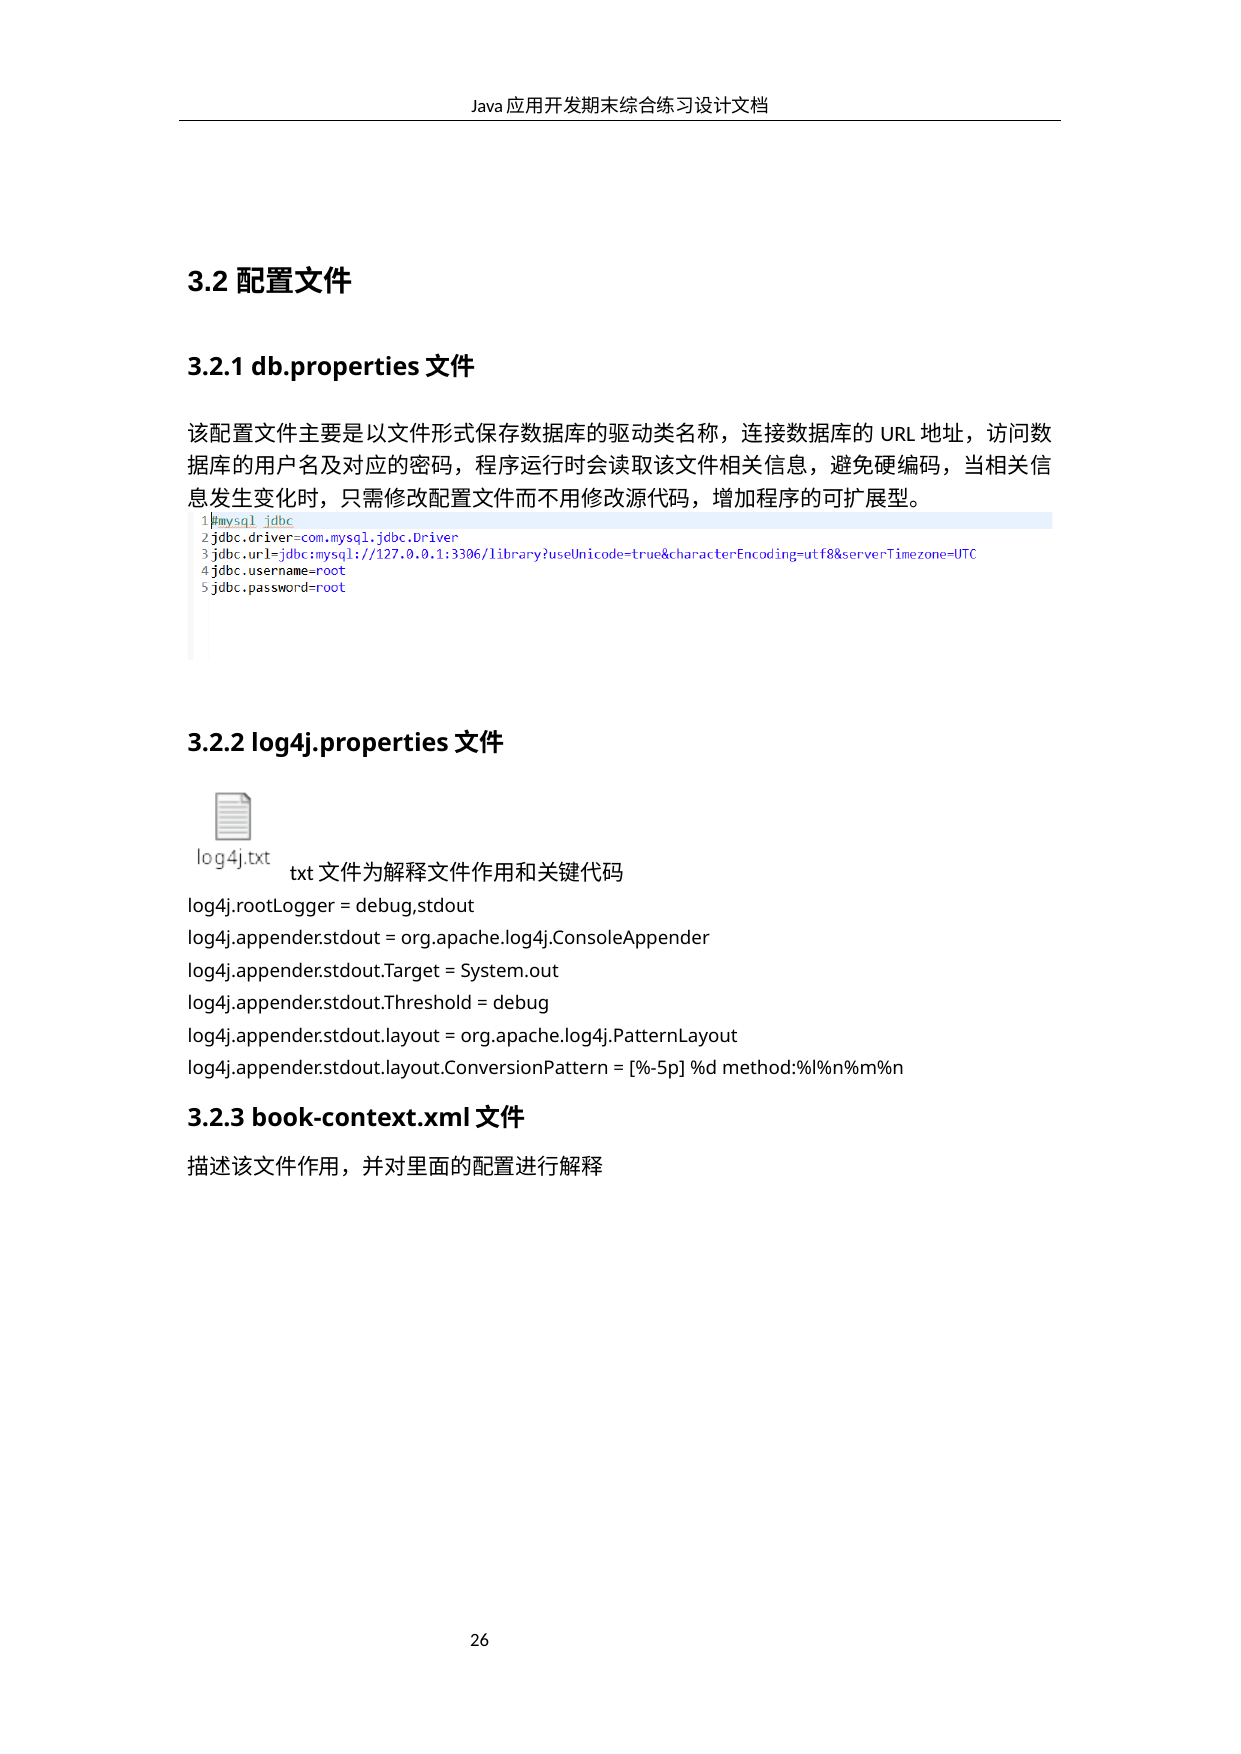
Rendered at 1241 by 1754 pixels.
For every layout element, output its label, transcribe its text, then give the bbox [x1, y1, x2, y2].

subtitle 3.2.3 book-context.xml文件 [187, 1083, 1053, 1148]
subtitle log4j.appender.stdout.layout.ConversionPattern = [%-5p] %d method:%l%n%m%n [187, 1051, 1053, 1083]
subtitle 3.2.1 db.properties文件 [187, 332, 1053, 397]
subtitle log4j.appender.stdout.layout = org.apache.log4j.PatternLayout [187, 1018, 1053, 1051]
subtitle 3.2.2 log4j.properties文件 [187, 660, 1053, 773]
subtitle log4j.appender.stdout.Target = System.out [187, 953, 1053, 986]
subtitle log4j.appender.stdout = org.apache.log4j.ConsoleAppender [187, 921, 1053, 953]
text 该配置文件主要是以文件形式保存数据库的驱动类名称，连接数据库的URL地址，访问数据库的用户名及对应的密码，程序运行时会读取该文件相关信息，避免硬编码，当相关信息发生变化时，只需修改配置文件而不用修改源代码，增加程序的可扩展型。 [187, 415, 1053, 512]
text 描述该文件作用，并对里面的配置进行解释 [187, 1148, 1053, 1181]
subtitle 3.2 配置文件 [187, 246, 1053, 311]
picture [187, 512, 1053, 660]
subtitle log4j.appender.stdout.Threshold = debug [187, 986, 1053, 1018]
subtitle log4j.rootLogger = debug,stdout [187, 888, 1053, 921]
text txt文件为解释文件作用和关键代码 [187, 791, 1053, 888]
